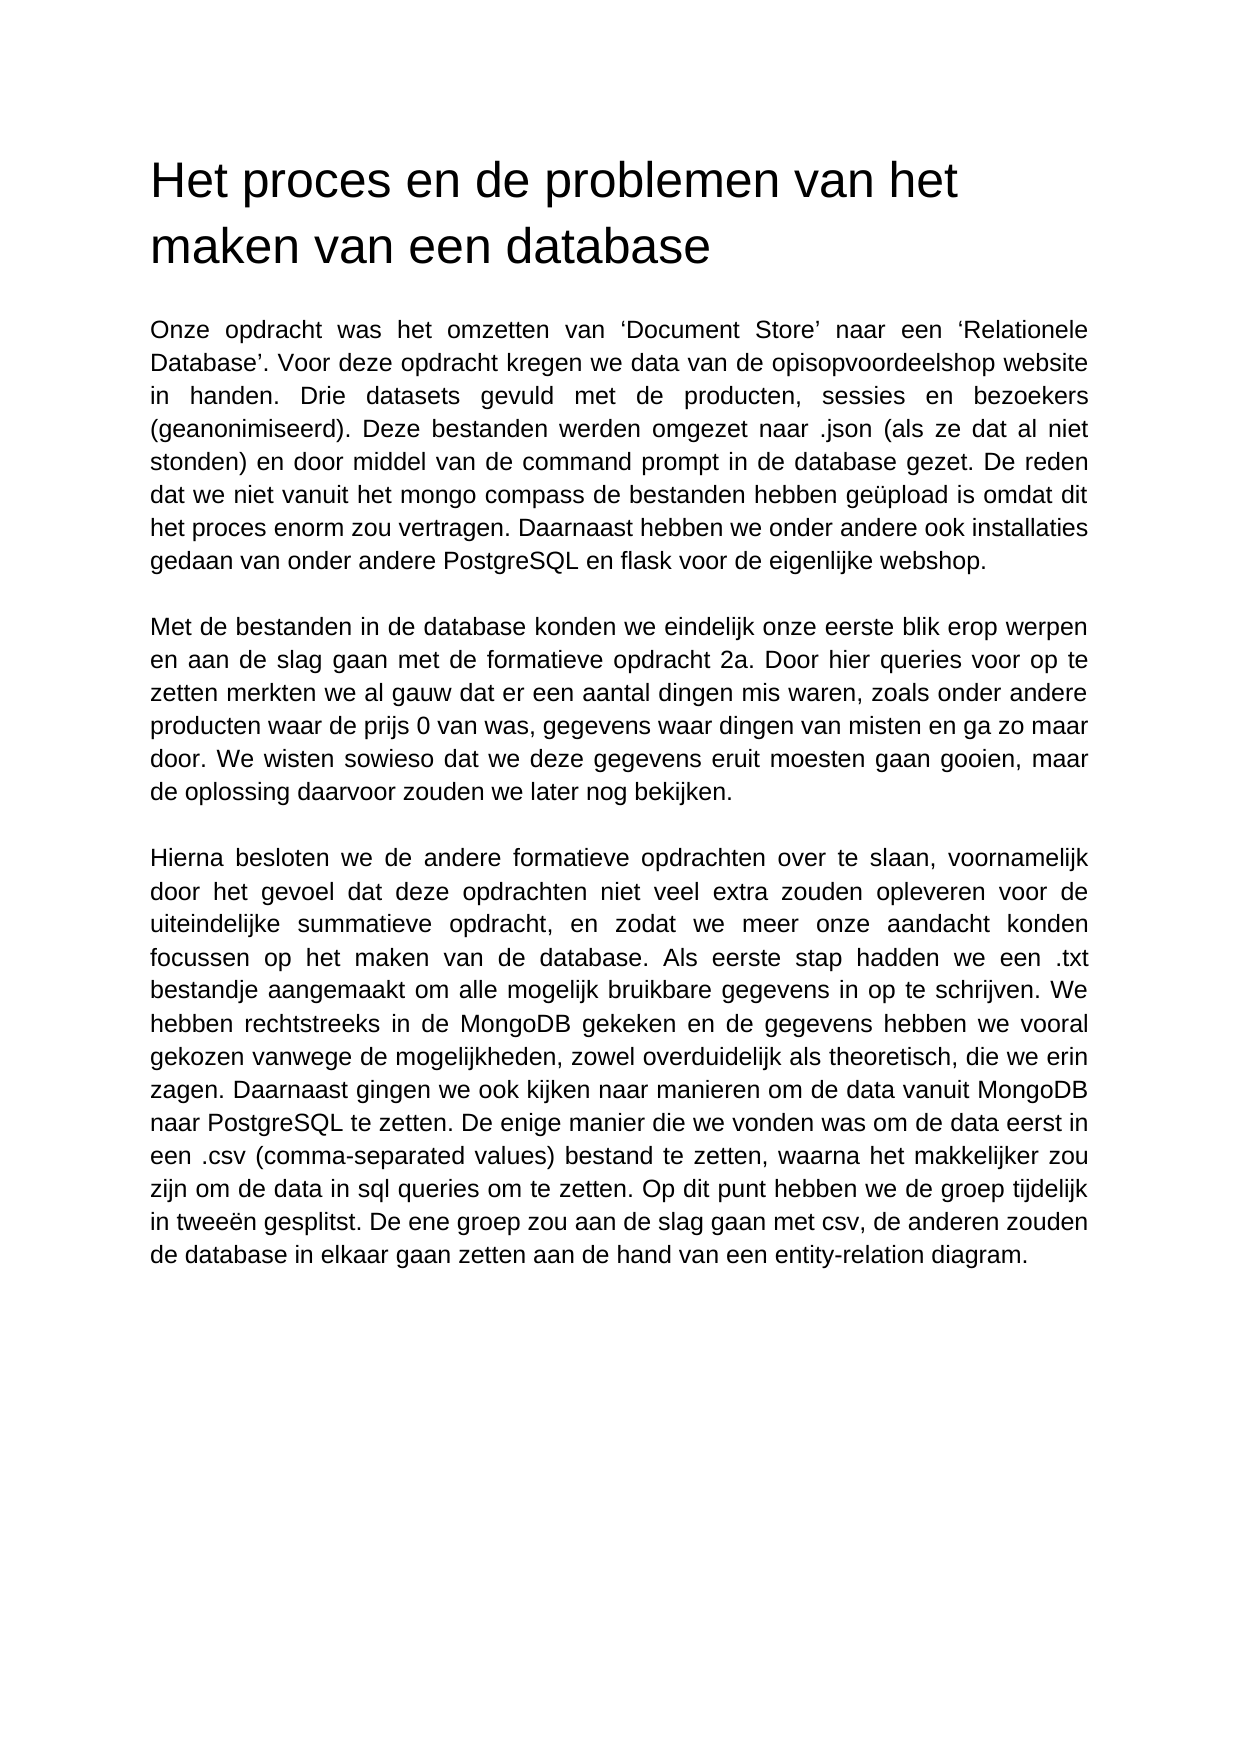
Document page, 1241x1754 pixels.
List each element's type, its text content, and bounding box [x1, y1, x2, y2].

text Onze opdracht was het omzetten van ‘Document Store’ naar een ‘Relationele Database’. Voor deze opdracht kregen we data van de opisopvoordeelshop website in handen. Drie datasets gevuld met de producten, sessies en bezoekers (geanonimiseerd). Deze bestanden werden omgezet naar .json (als ze dat al niet stonden) en door middel van de command prompt in de database gezet. De reden dat we niet vanuit het mongo compass de bestanden hebben geüpload is omdat dit het proces enorm zou vertragen. Daarnaast hebben we onder andere ook installaties gedaan van onder andere PostgreSQL en flask voor de eigenlijke webshop. [150, 315, 1090, 575]
text Hierna besloten we de andere formatieve opdrachten over te slaan, voornamelijk door het gevoel dat deze opdrachten niet veel extra zouden opleveren voor de uiteindelijke summatieve opdracht, en zodat we meer onze aandacht konden focussen op het maken van de database. Als eerste stap hadden we een .txt bestandje aangemaakt om alle mogelijk bruikbare gegevens in op te schrijven. We hebben rechtstreeks in de MongoDB gekeken en de gegevens hebben we vooral gekozen vanwege de mogelijkheden, zowel overduidelijk als theoretisch, die we erin zagen. Daarnaast gingen we ook kijken naar manieren om de data vanuit MongoDB naar PostgreSQL te zetten. De enige manier die we vonden was om de data eerst in een .csv (comma-separated values) bestand te zetten, waarna het makkelijker zou zijn om de data in sql queries om te zetten. Op dit punt hebben we de groep tijdelijk in tweeën gesplitst. De ene groep zou aan de slag gaan met csv, de anderen zouden de database in elkaar gaan zetten aan de hand van een entity-relation diagram. [150, 843, 1090, 1268]
text Met de bestanden in de database konden we eindelijk onze eerste blik erop werpen en aan de slag gaan met de formatieve opdracht 2a. Door hier queries voor op te zetten merkten we al gauw dat er een aantal dingen mis waren, zoals onder andere producten waar de prijs 0 van was, gegevens waar dingen van misten en ga zo maar door. We wisten sowieso dat we deze gegevens eruit moesten gaan gooien, maar de oplossing daarvoor zouden we later nog bekijken. [150, 612, 1090, 806]
text Het proces en de problemen van het maken van een database [150, 150, 1090, 273]
